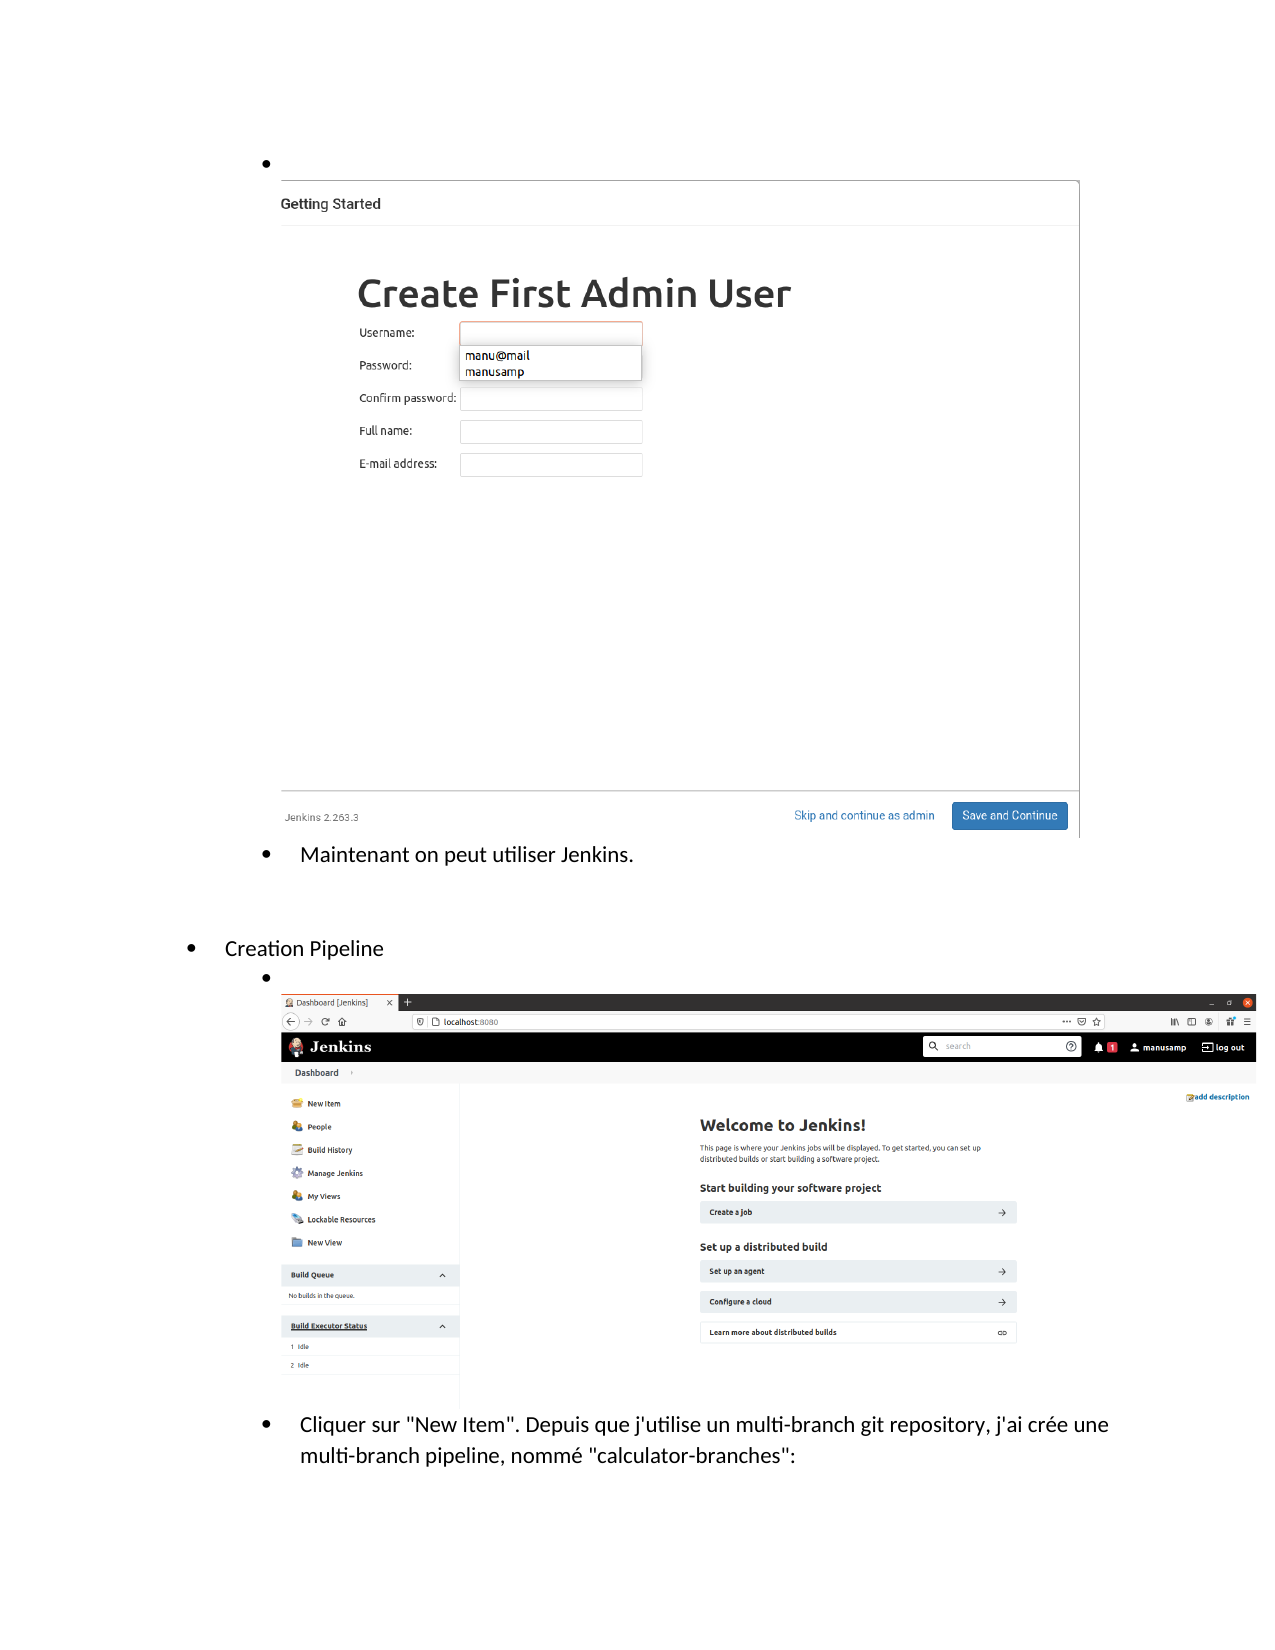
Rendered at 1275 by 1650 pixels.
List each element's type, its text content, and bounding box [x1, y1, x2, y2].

list Maintenant on peut utiliser Jenkins. [262, 840, 1125, 868]
list Creation Pipeline [187, 934, 1125, 962]
list Cliquer sur "New Item". Depuis que j'utilise un multi-branch git repository, j'ai crée une multi-branch pipeline, nommé "calculator-branches": [262, 1411, 1125, 1469]
